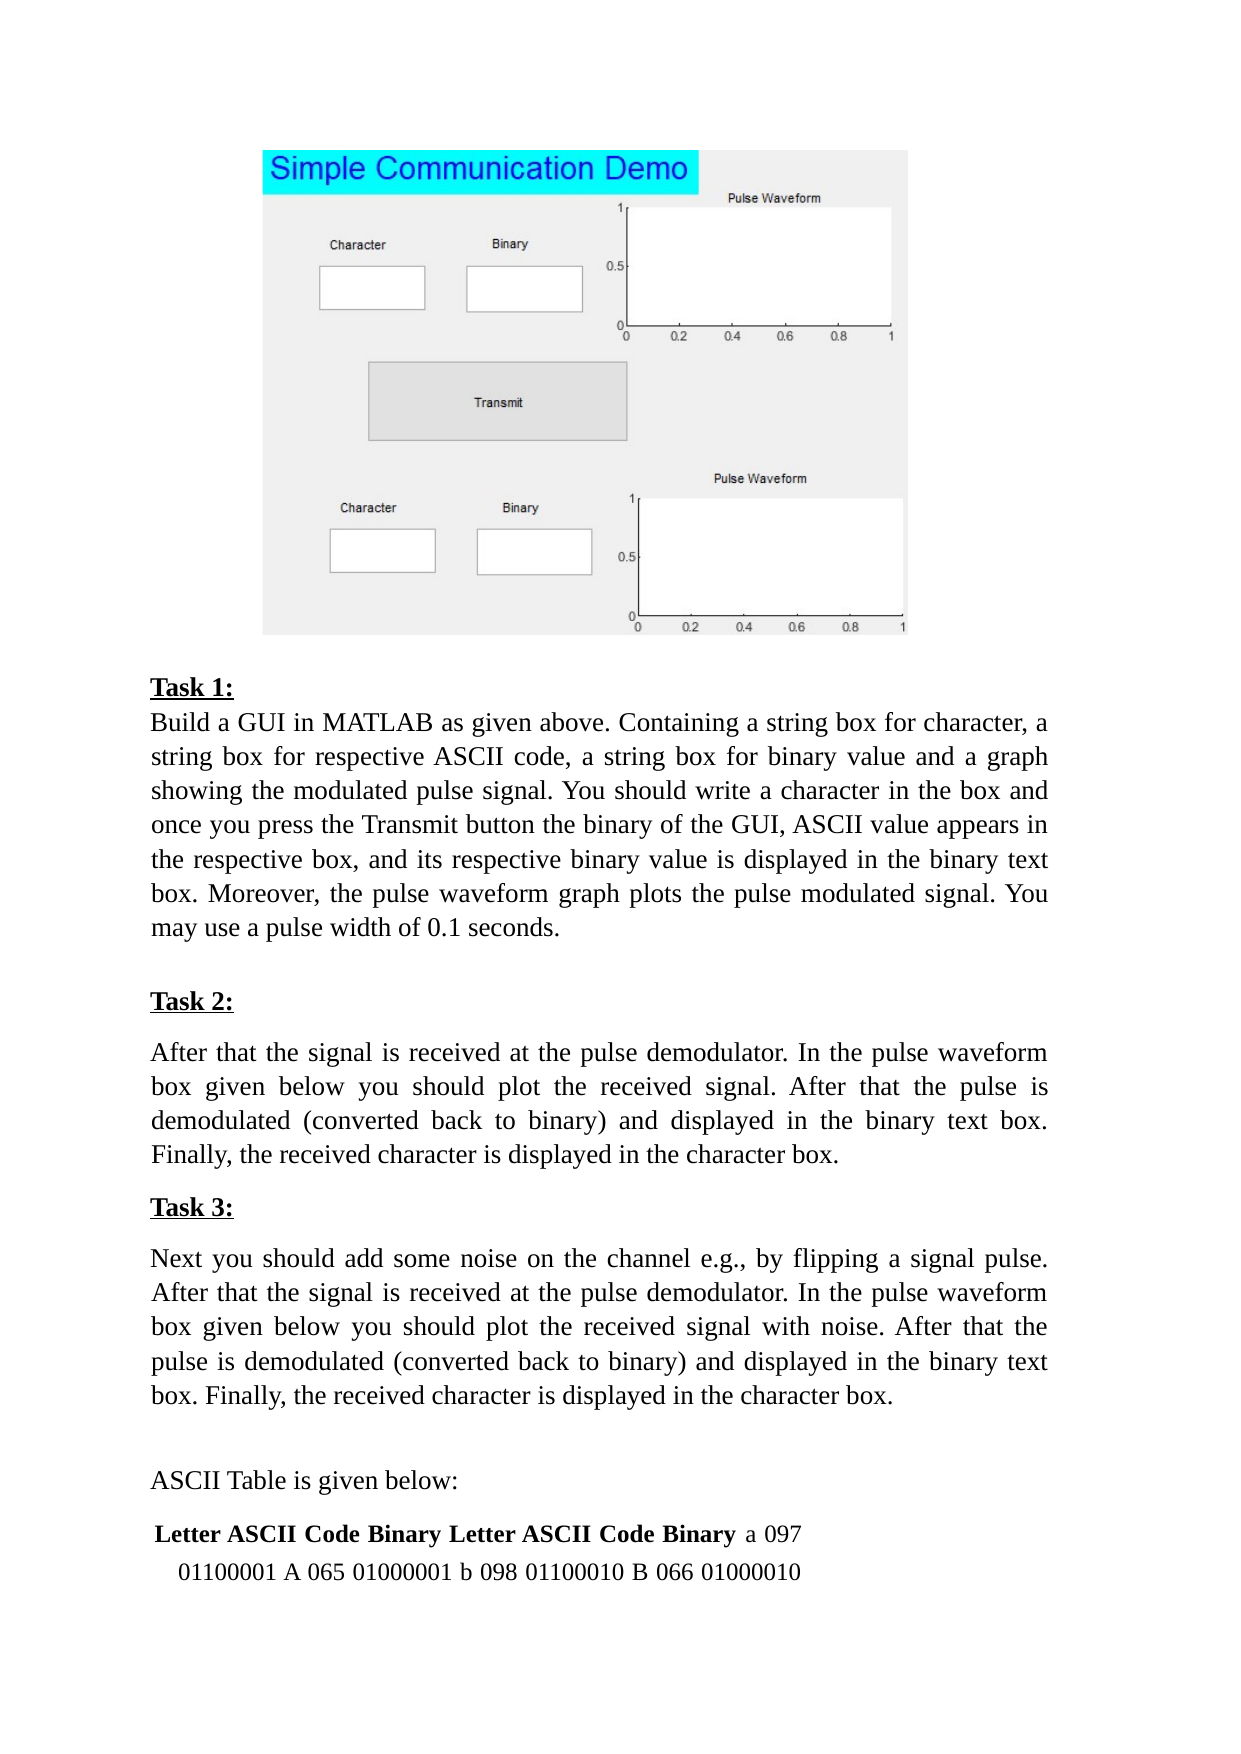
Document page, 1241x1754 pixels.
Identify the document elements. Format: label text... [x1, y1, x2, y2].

text ASCII Table is given below: [150, 1464, 1049, 1495]
text Next you should add some noise on the channel e.g., by flipping a signal pulse. After that the signal is received at the pulse demodulator. In the pulse waveform box given below you should plot the received signal with noise. After that the pulse is demodulated (converted back to binary) and displayed in the binary text box. Finally, the received character is displayed in the character box. [150, 1242, 1049, 1410]
picture [262, 150, 908, 635]
text Build a GUI in MATLAB as given above. Containing a string box for character, a string box for respective ASCII code, a string box for binary value and a graph showing the modulated pulse signal. You should write a character in the box and once you press the Transmit button the binary of the GUI, ASCII value appears in the respective box, and its respective binary value is displayed in the binary text box. Moreover, the pulse waveform graph plots the pulse modulated signal. You may use a pulse width of 0.1 seconds. [150, 706, 1049, 942]
text Task 3: [150, 1191, 1090, 1222]
text Task 1: [150, 671, 1090, 702]
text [154, 1519, 802, 1586]
text Task 2: [150, 985, 1090, 1016]
text After that the signal is received at the pulse demodulator. In the pulse waveform box given below you should plot the received signal. After that the pulse is demodulated (converted back to binary) and displayed in the binary text box. Finally, the received character is displayed in the character box. [150, 1036, 1049, 1170]
